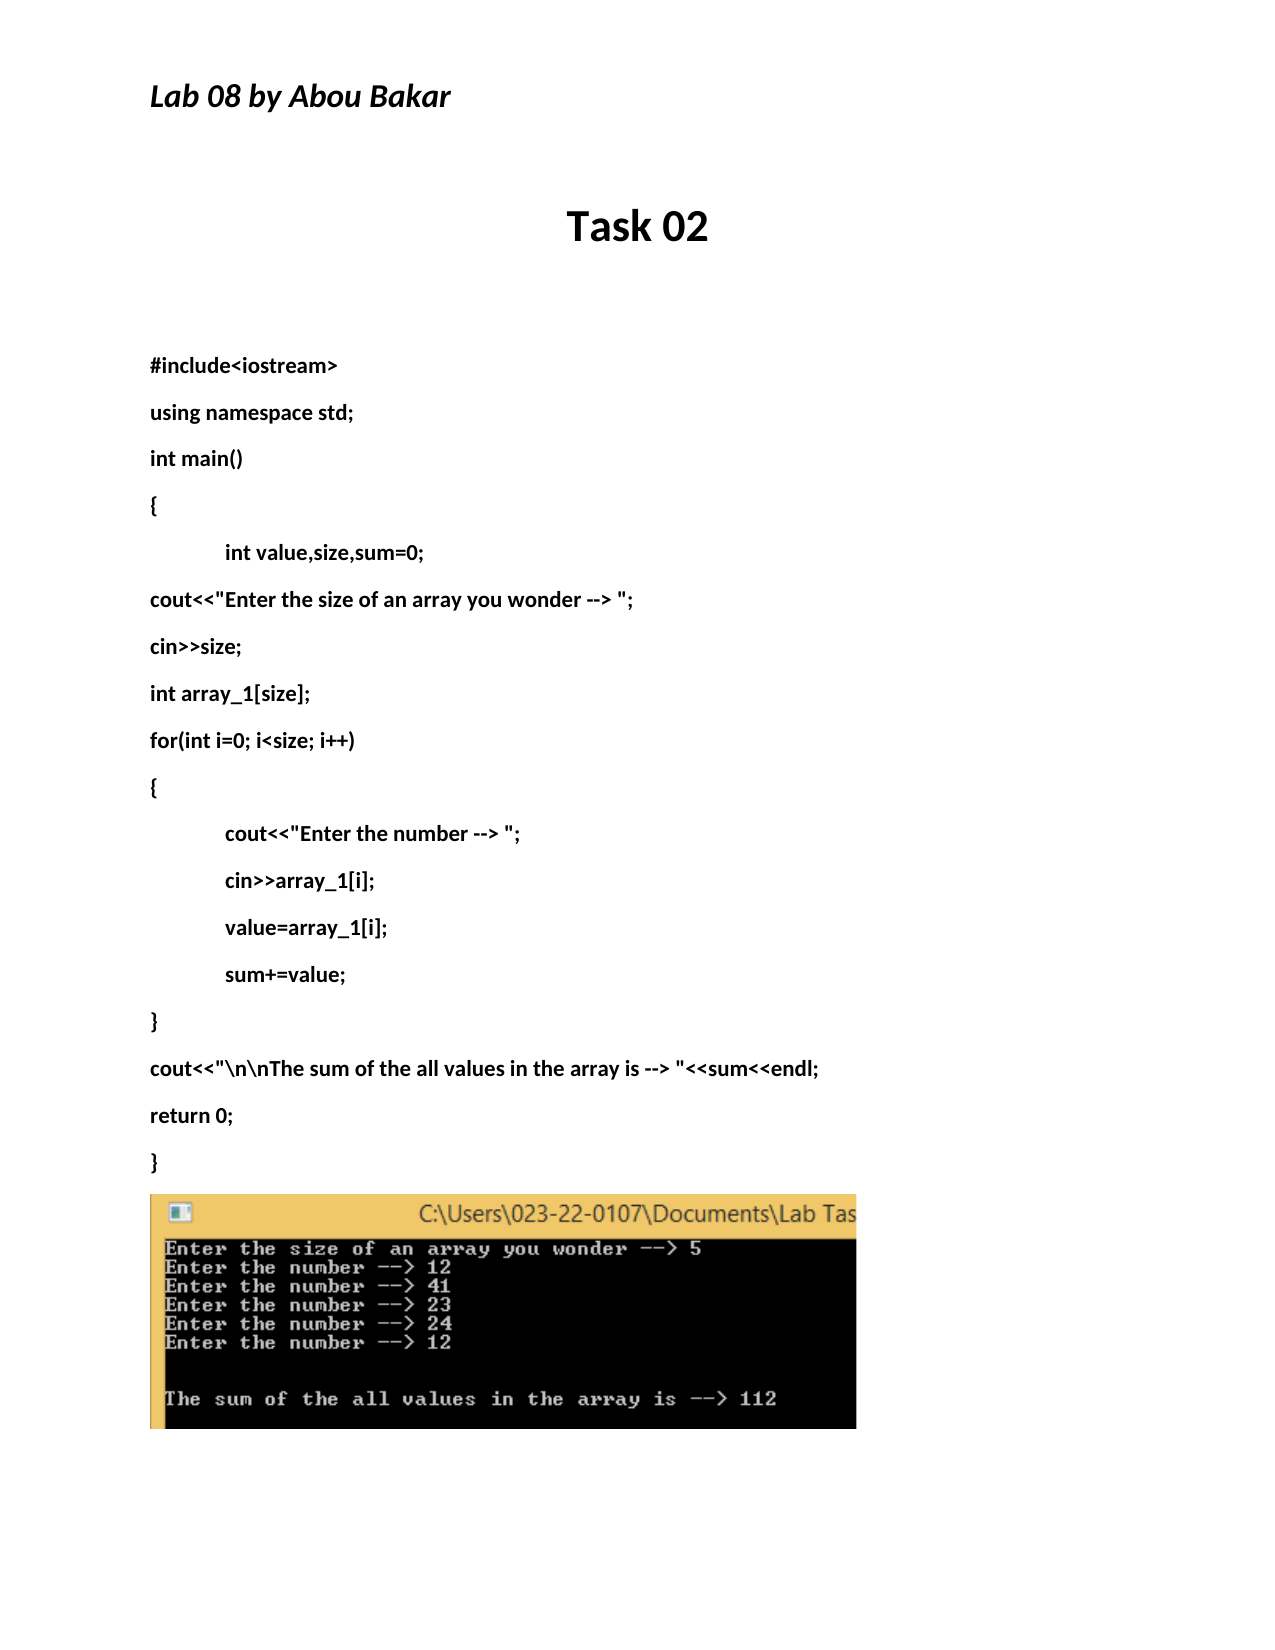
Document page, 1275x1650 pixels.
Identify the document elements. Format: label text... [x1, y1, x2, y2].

text value=array_1[i]; [150, 913, 1125, 941]
text cout<<"Enter the number --> "; [150, 819, 1125, 848]
text sum+=value; [150, 960, 1125, 988]
text for(int i=0; i<size; i++) [150, 726, 1125, 754]
text int array_1[size]; [150, 679, 1125, 707]
text { [150, 773, 1125, 801]
text cout<<"\n\nThe sum of the all values in the array is --> "<<sum<<endl; [150, 1054, 1125, 1082]
text int main() [150, 444, 1125, 473]
text #include<iostream> [150, 351, 1125, 379]
picture [150, 1194, 857, 1429]
text return 0; [150, 1101, 1125, 1129]
text using namespace std; [150, 398, 1125, 426]
text cout<<"Enter the size of an array you wonder --> "; [150, 585, 1125, 613]
text cin>>size; [150, 632, 1125, 660]
text int value,size,sum=0; [150, 538, 1125, 566]
text cin>>array_1[i]; [150, 866, 1125, 894]
text { [150, 491, 1125, 519]
text } [150, 1007, 1125, 1035]
text Task 02 [150, 197, 1125, 253]
text } [150, 1148, 1125, 1176]
